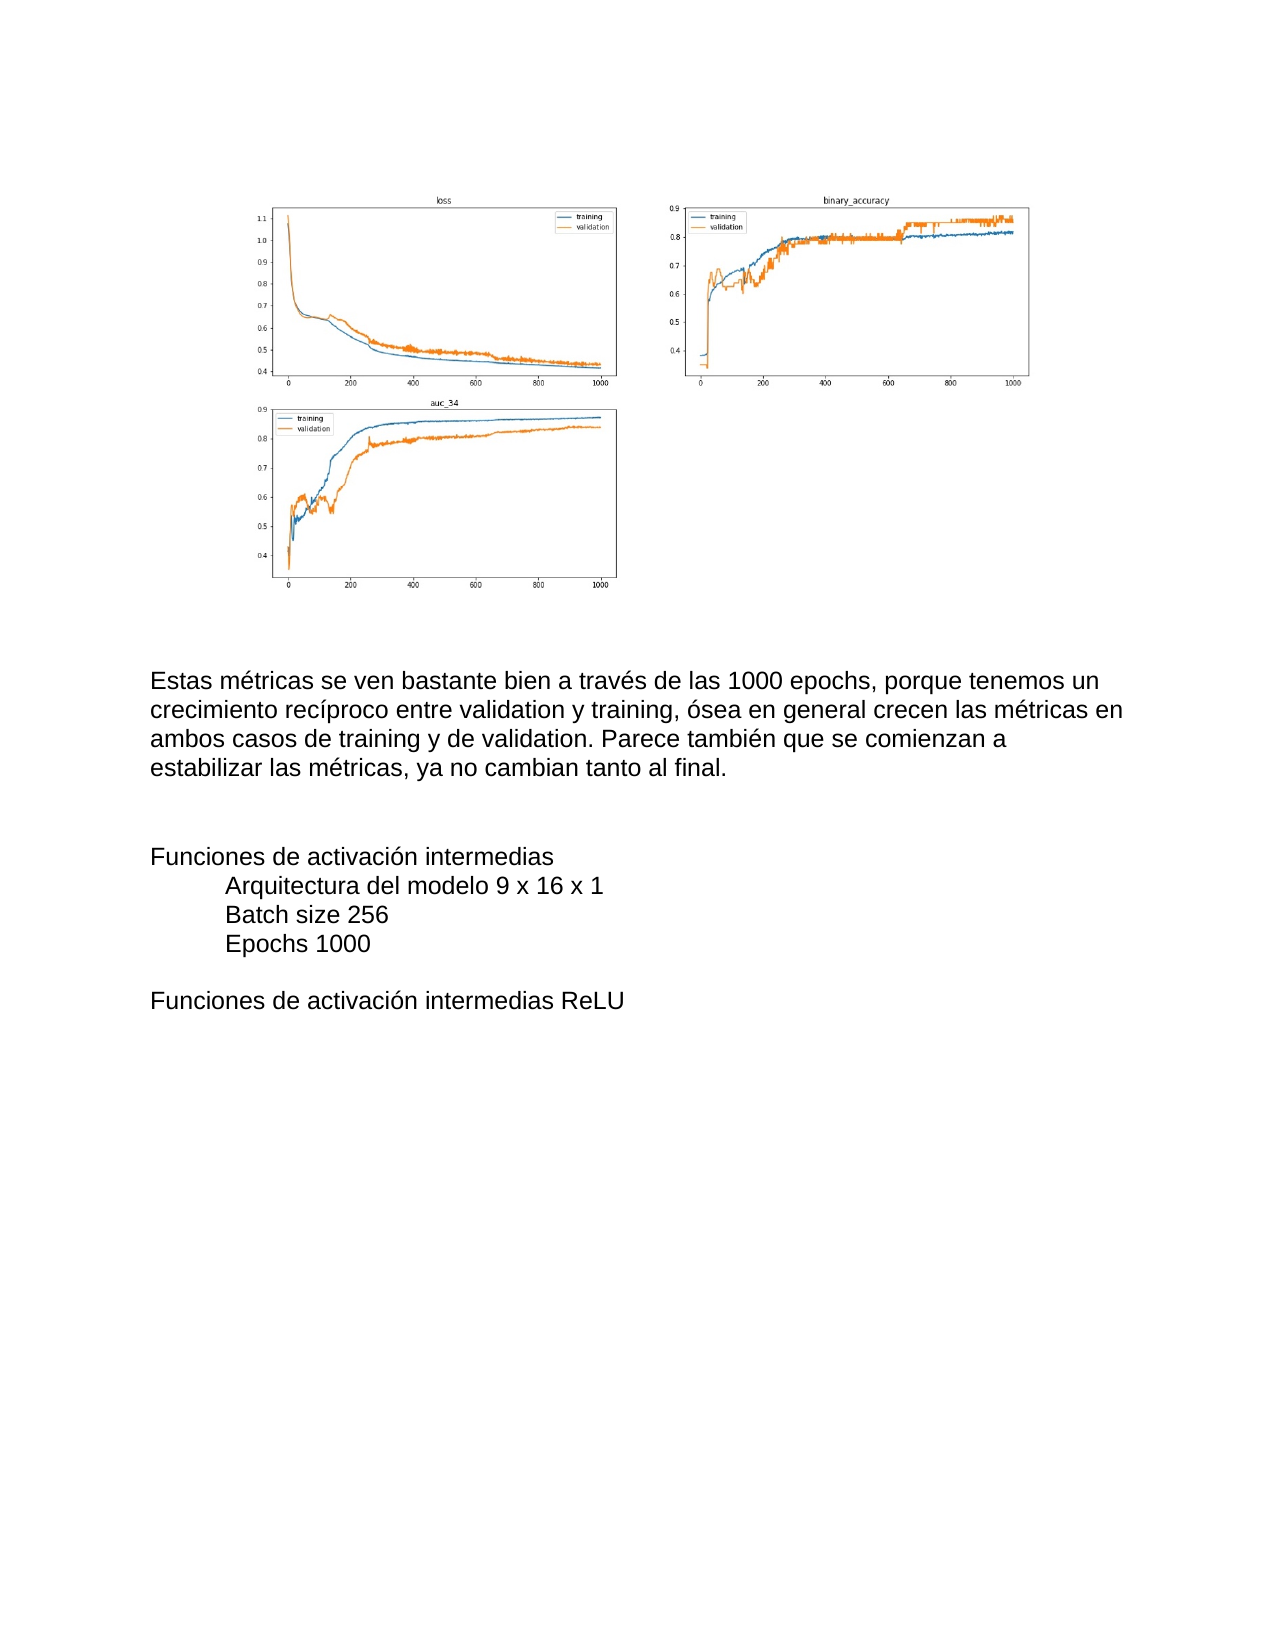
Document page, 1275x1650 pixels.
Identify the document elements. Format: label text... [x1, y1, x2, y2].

text Arquitectura del modelo 9 x 16 x 1 [150, 871, 1125, 900]
text Funciones de activación intermedias [150, 842, 1125, 871]
text Batch size 256 [150, 900, 1125, 928]
picture [150, 150, 1125, 638]
text Estas métricas se ven bastante bien a través de las 1000 epochs, porque tenemos un crecimiento recíproco entre validation y training, ósea en general crecen las métricas en ambos casos de training y de validation. Parece también que se comienzan a estabilizar las métricas, ya no cambian tanto al final. [150, 666, 1125, 781]
text Epochs 1000 [150, 928, 1125, 957]
text Funciones de activación intermedias ReLU [150, 986, 1125, 1015]
